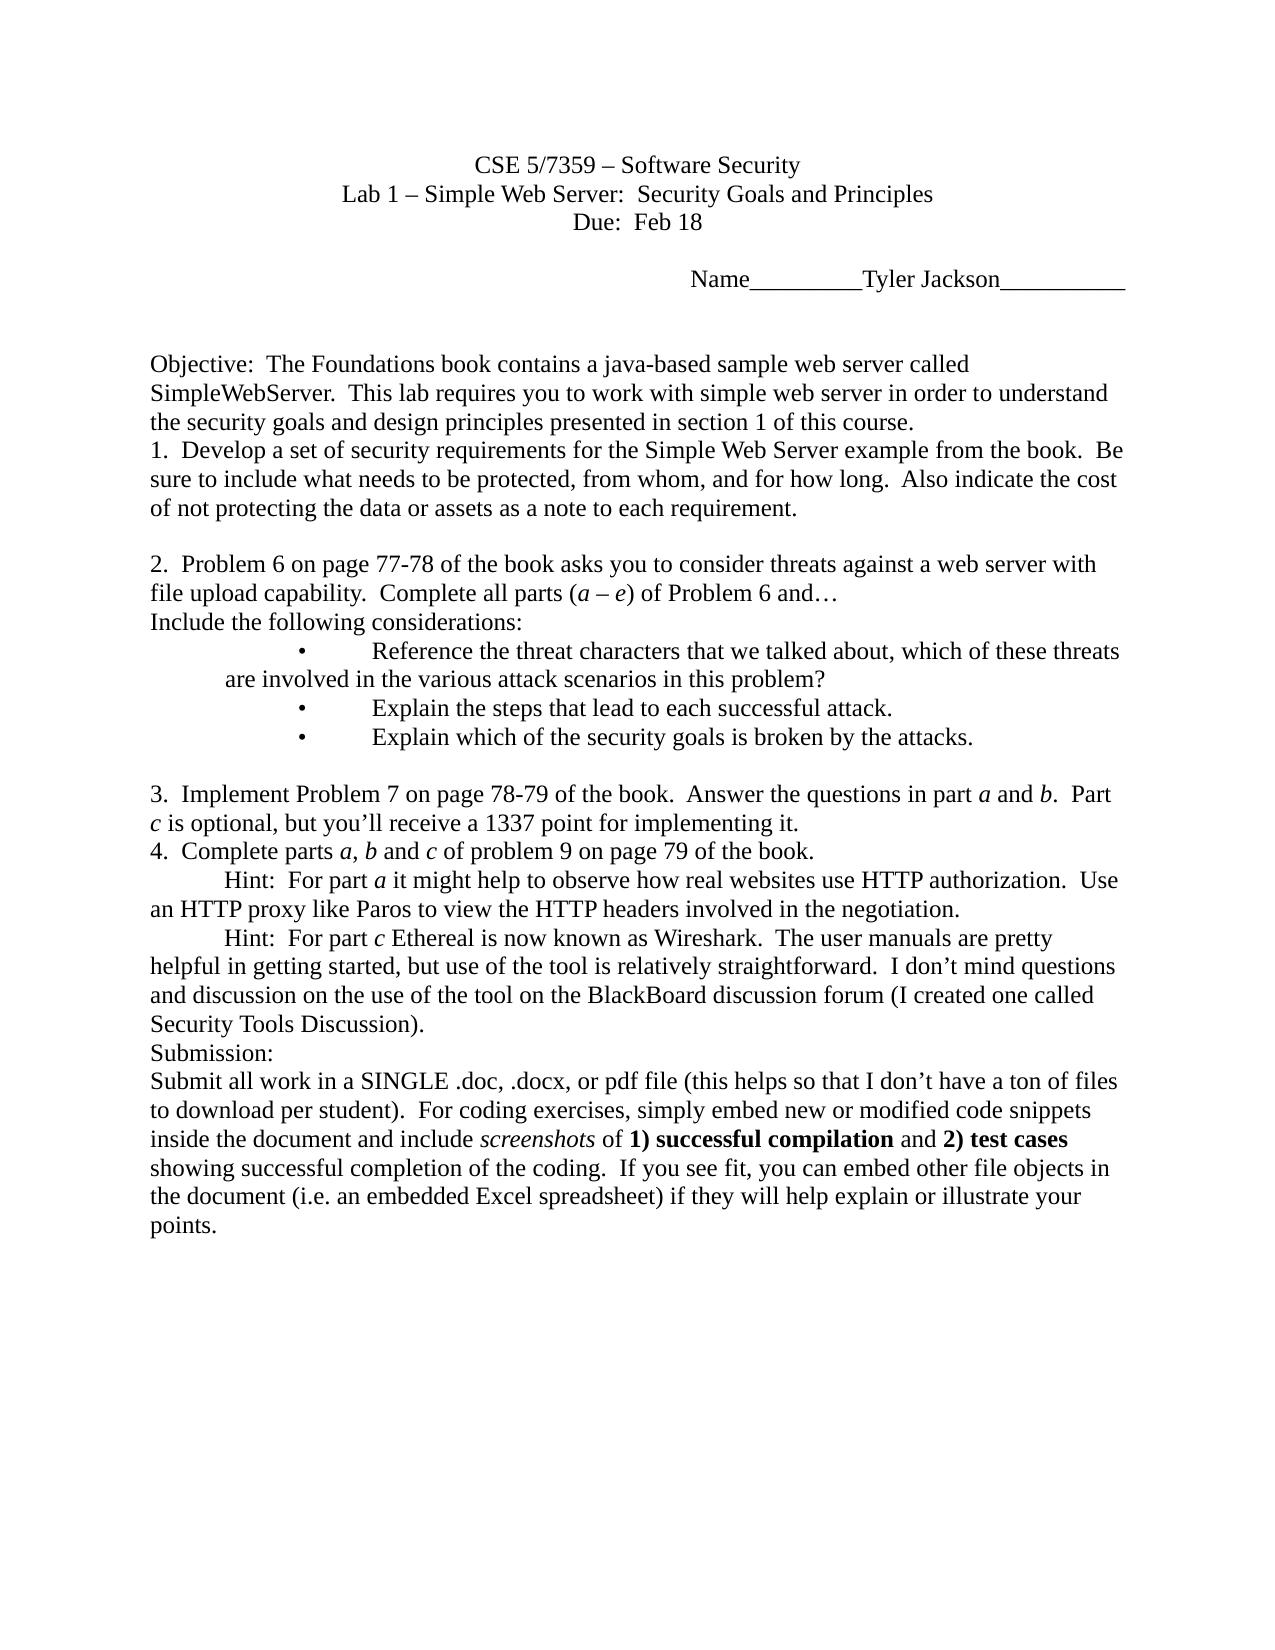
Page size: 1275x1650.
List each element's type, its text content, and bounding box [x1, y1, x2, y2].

text Hint: For part a it might help to observe how real websites use HTTP authorization. Use an HTTP proxy like Paros to view the HTTP headers involved in the negotiation. [150, 869, 1125, 926]
text • Explain the steps that lead to each successful attack. [225, 696, 1125, 725]
text 1. Develop a set of security requirements for the Simple Web Server example from the book. Be sure to include what needs to be protected, from whom, and for how long. Also indicate the cost of not protecting the data or assets as a note to each requirement. [150, 437, 1125, 524]
text Hint: For part c Ethereal is now known as Wireshark. The user manuals are pretty helpful in getting started, but use of the tool is relatively straightforward. I don’t mind questions and discussion on the use of the tool on the BlackBoard discussion forum (I created one called Security Tools Discussion). [150, 926, 1125, 1041]
text 4. Complete parts a, b and c of problem 9 on page 79 of the book. [150, 840, 1125, 869]
text Due: Feb 18 [150, 207, 1125, 236]
text Submission: [150, 1041, 1125, 1070]
text • Explain which of the security goals is broken by the attacks. [225, 725, 1125, 754]
text CSE 5/7359 – Software Security [150, 150, 1125, 179]
text • Reference the threat characters that we talked about, which of these threats are involved in the various attack scenarios in this problem? [225, 639, 1125, 696]
text Lab 1 – Simple Web Server: Security Goals and Principles [150, 179, 1125, 207]
text Objective: The Foundations book contains a java-based sample web server called SimpleWebServer. This lab requires you to work with simple web server in order to understand the security goals and design principles presented in section 1 of this course. [150, 351, 1125, 437]
text Include the following considerations: [150, 610, 1125, 639]
text Submit all work in a SINGLE .doc, .docx, or pdf file (this helps so that I don’t have a ton of files to download per student). For coding exercises, simply embed new or modified code snippets inside the document and include screenshots of 1) successful compilation and 2) test cases showing successful completion of the coding. If you see fit, you can embed other file objects in the document (i.e. an embedded Excel spreadsheet) if they will help explain or illustrate your points. [150, 1070, 1125, 1242]
text 2. Problem 6 on page 77-78 of the book asks you to consider threats against a web server with file upload capability. Complete all parts (a – e) of Problem 6 and… [150, 552, 1125, 610]
text Name_________Tyler Jackson__________ [150, 265, 1125, 294]
text 3. Implement Problem 7 on page 78-79 of the book. Answer the questions in part a and b. Part c is optional, but you’ll receive a 1337 point for implementing it. [150, 782, 1125, 840]
